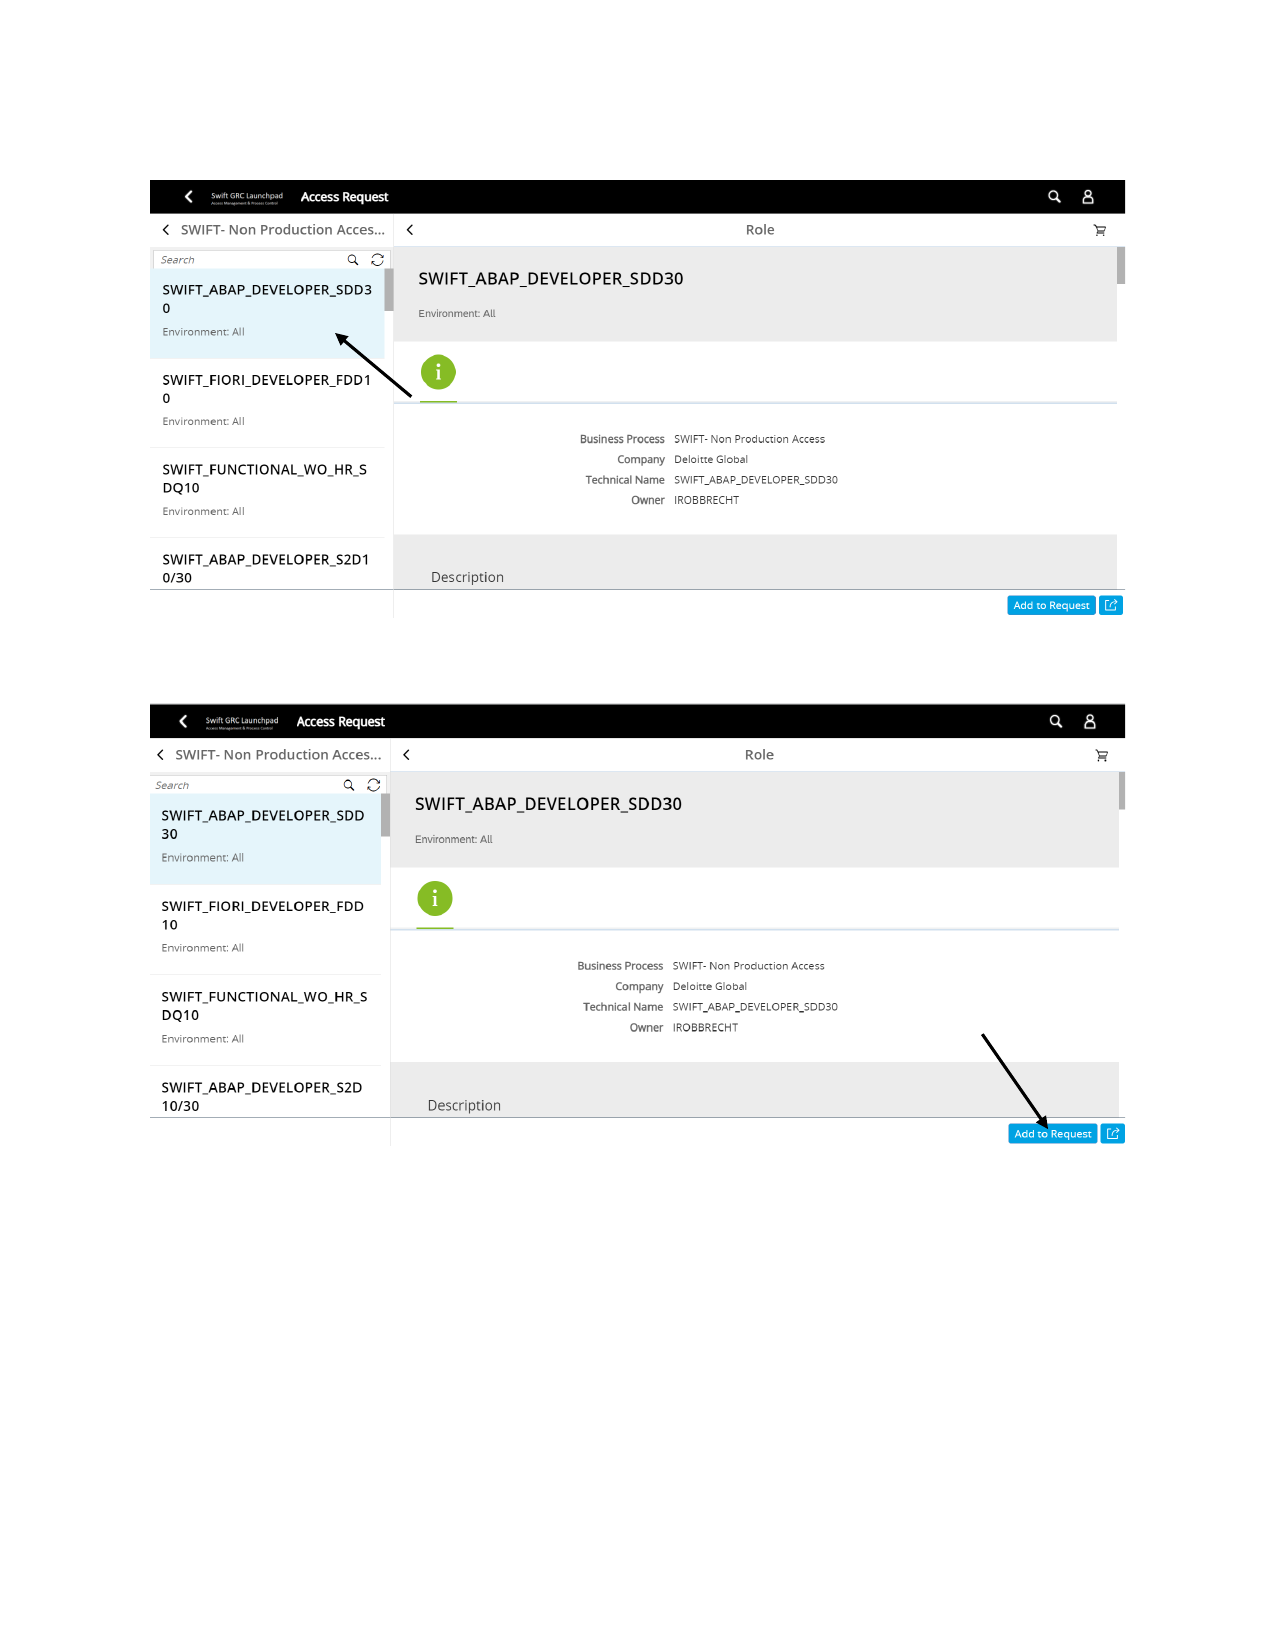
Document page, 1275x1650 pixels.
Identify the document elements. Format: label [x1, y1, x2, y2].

picture [150, 703, 1125, 1146]
picture [150, 180, 1125, 618]
